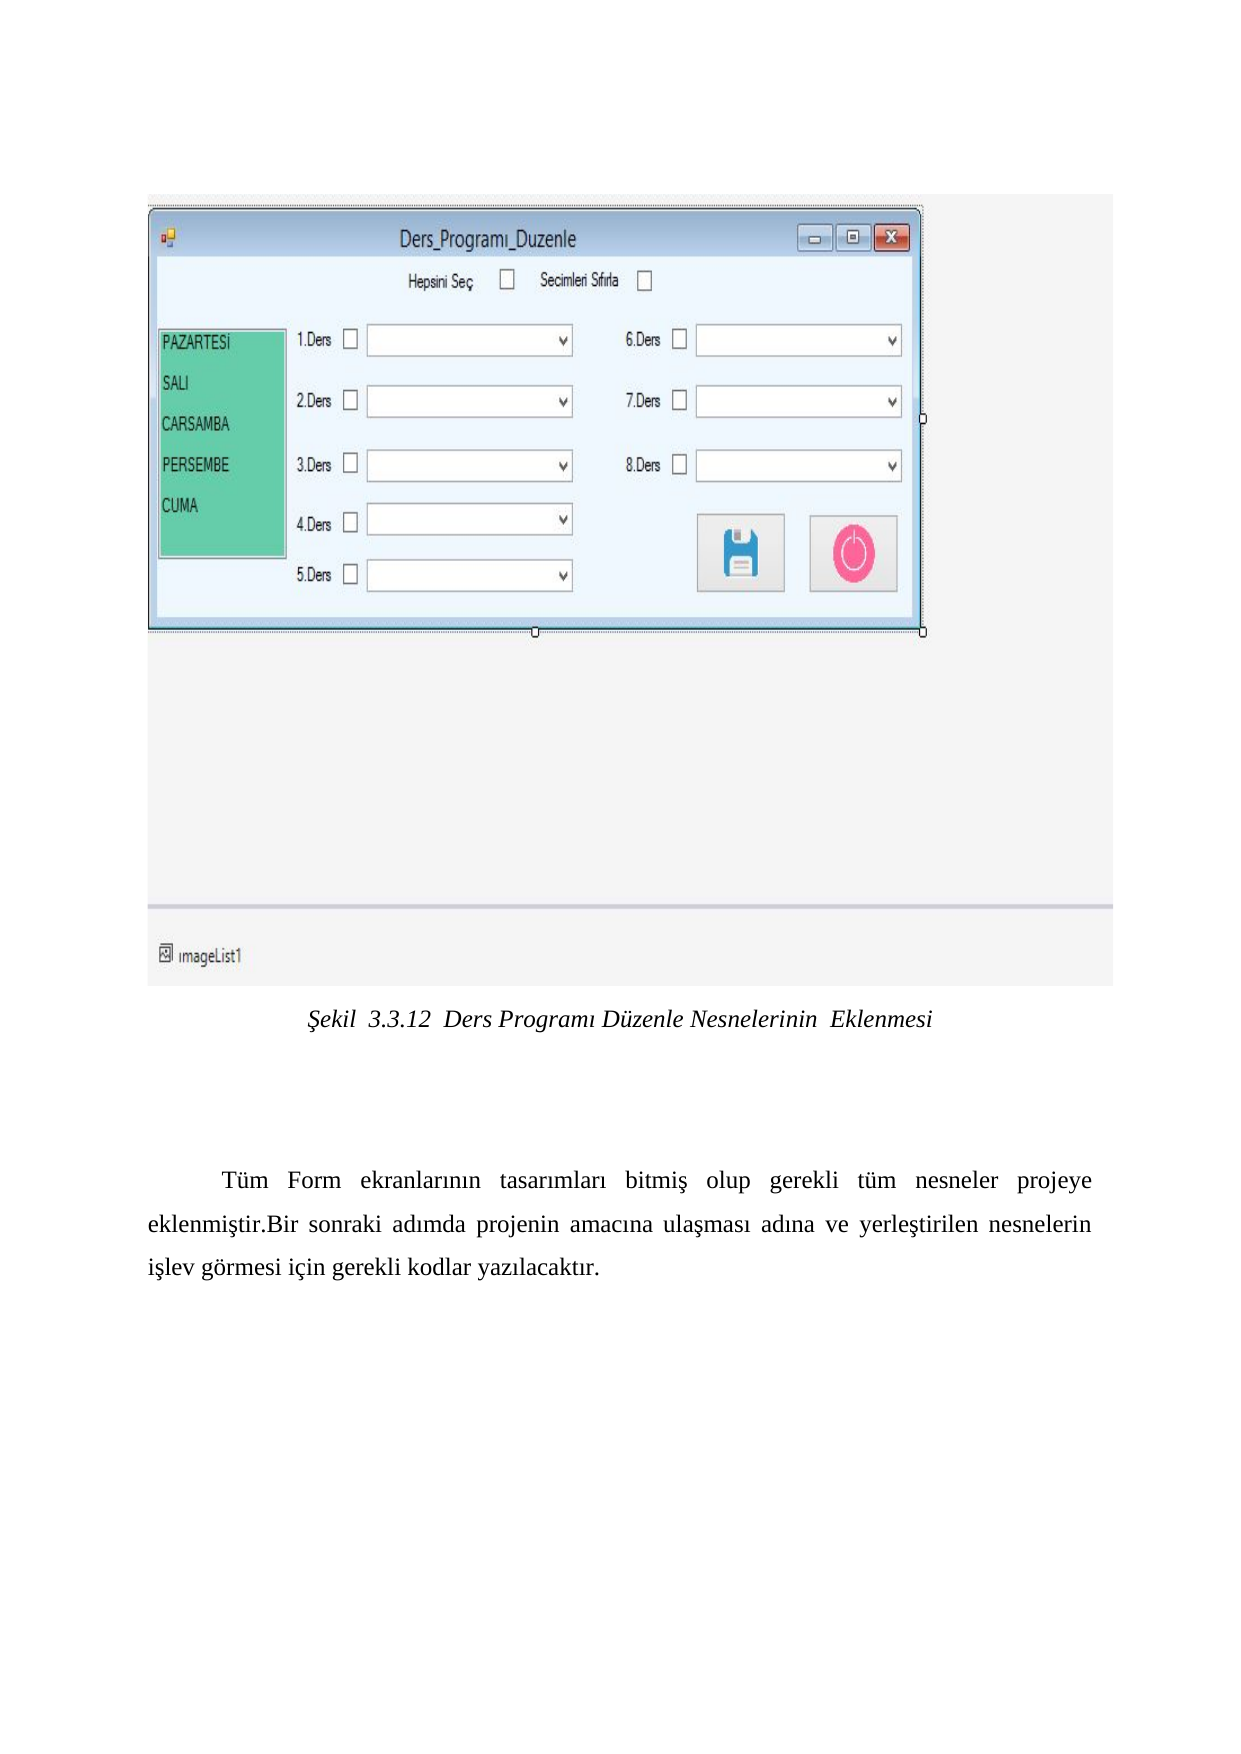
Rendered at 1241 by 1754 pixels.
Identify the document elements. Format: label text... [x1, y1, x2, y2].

text Tüm Form ekranlarının tasarımları bitmiş olup gerekli tüm nesneler projeye eklenmiştir.Bir sonraki adımda projenin amacına ulaşması adına ve yerleştirilen nesnelerin işlev görmesi için gerekli kodlar yazılacaktır. [148, 1166, 1093, 1281]
text Şekil 3.3.12 Ders Programı Düzenle Nesnelerinin Eklenmesi [148, 1004, 1093, 1033]
picture [147, 194, 1114, 986]
